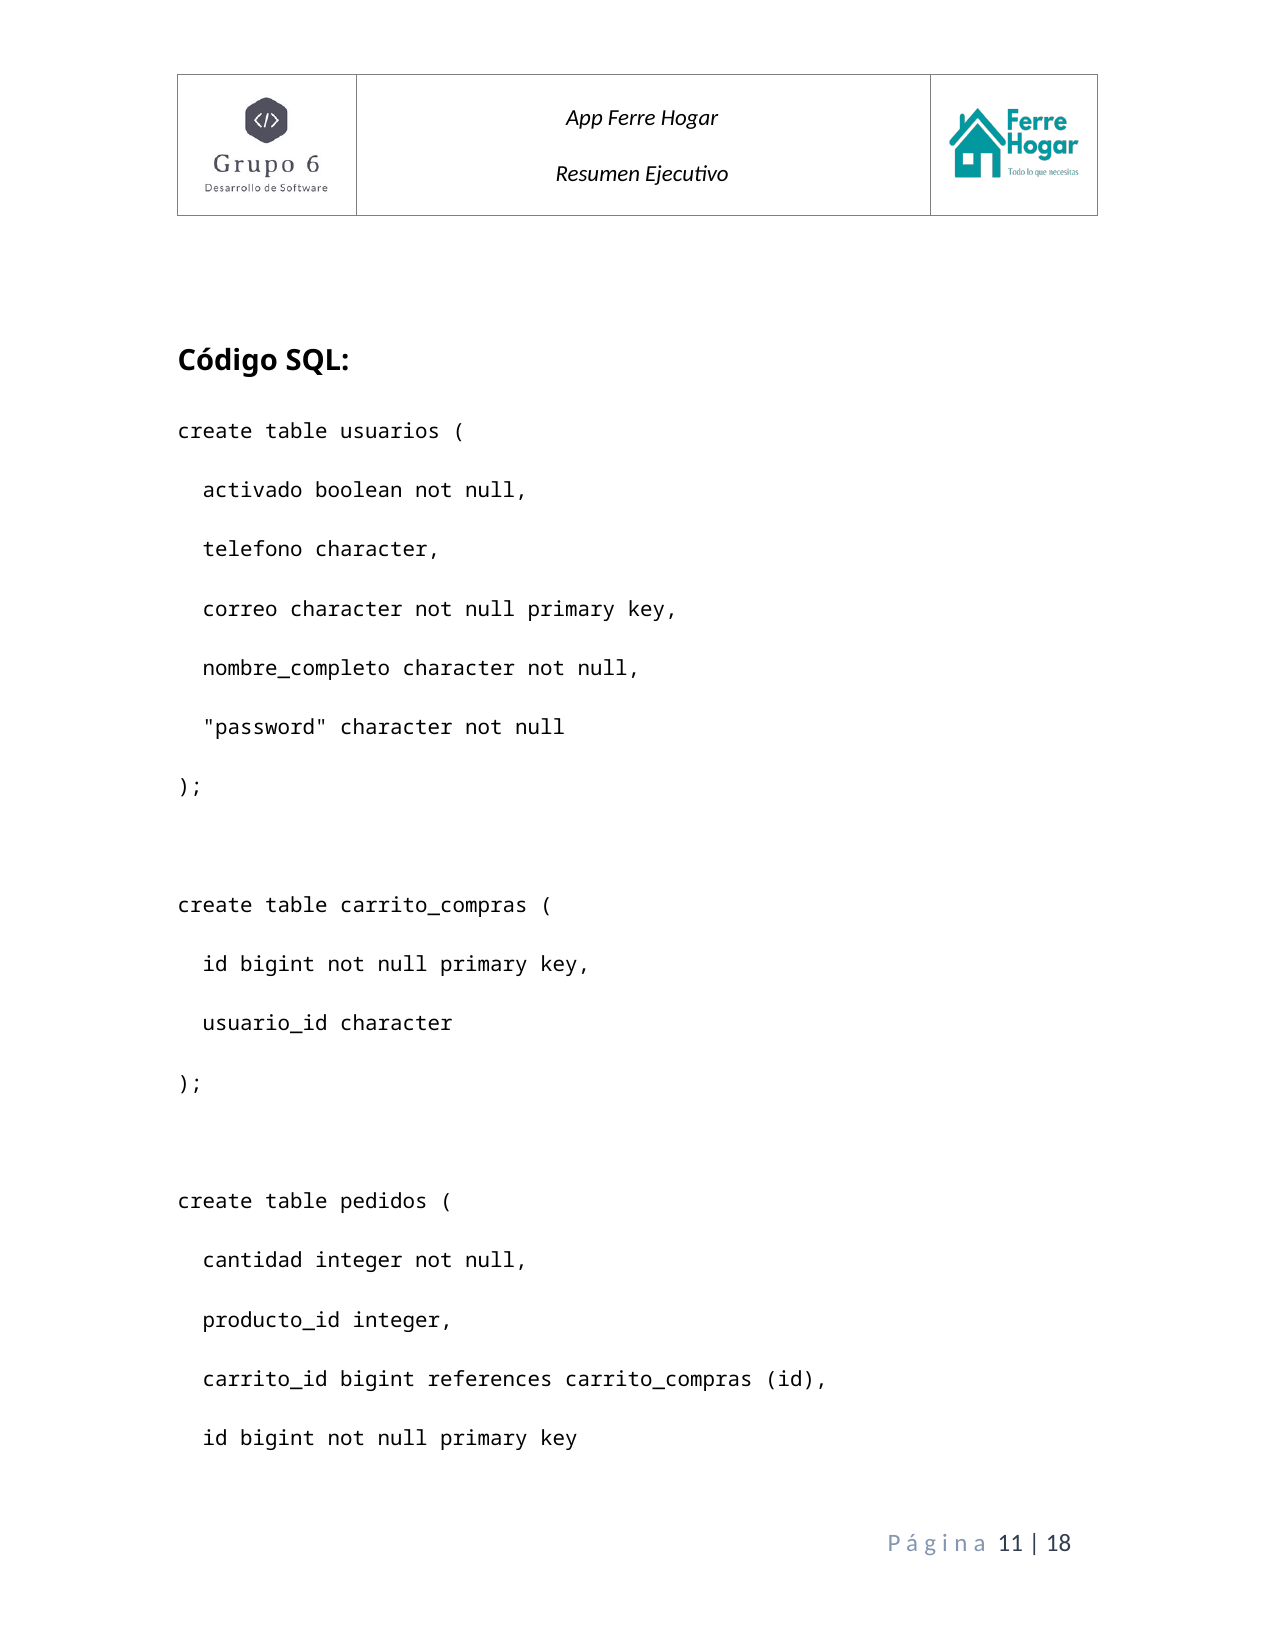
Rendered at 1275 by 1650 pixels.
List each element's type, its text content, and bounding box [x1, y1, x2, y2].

text create table usuarios ( [177, 416, 1098, 444]
text "password" character not null [177, 712, 1098, 741]
text correo character not null primary key, [177, 594, 1098, 622]
text usuario_id character [177, 1008, 1098, 1037]
text activado boolean not null, [177, 475, 1098, 503]
text id bigint not null primary key [177, 1423, 1098, 1452]
text nombre_completo character not null, [177, 653, 1098, 681]
text id bigint not null primary key, [177, 949, 1098, 978]
picture [943, 106, 1083, 180]
text telefono character, [177, 534, 1098, 563]
text ); [177, 1068, 1098, 1096]
text producto_id integer, [177, 1305, 1098, 1333]
text carrito_id bigint references carrito_compras (id), [177, 1364, 1098, 1393]
picture [193, 75, 338, 215]
text cantidad integer not null, [177, 1246, 1098, 1274]
text create table carrito_compras ( [177, 890, 1098, 918]
text ); [177, 771, 1098, 800]
text Código SQL: [177, 340, 1098, 379]
text create table pedidos ( [177, 1186, 1098, 1215]
